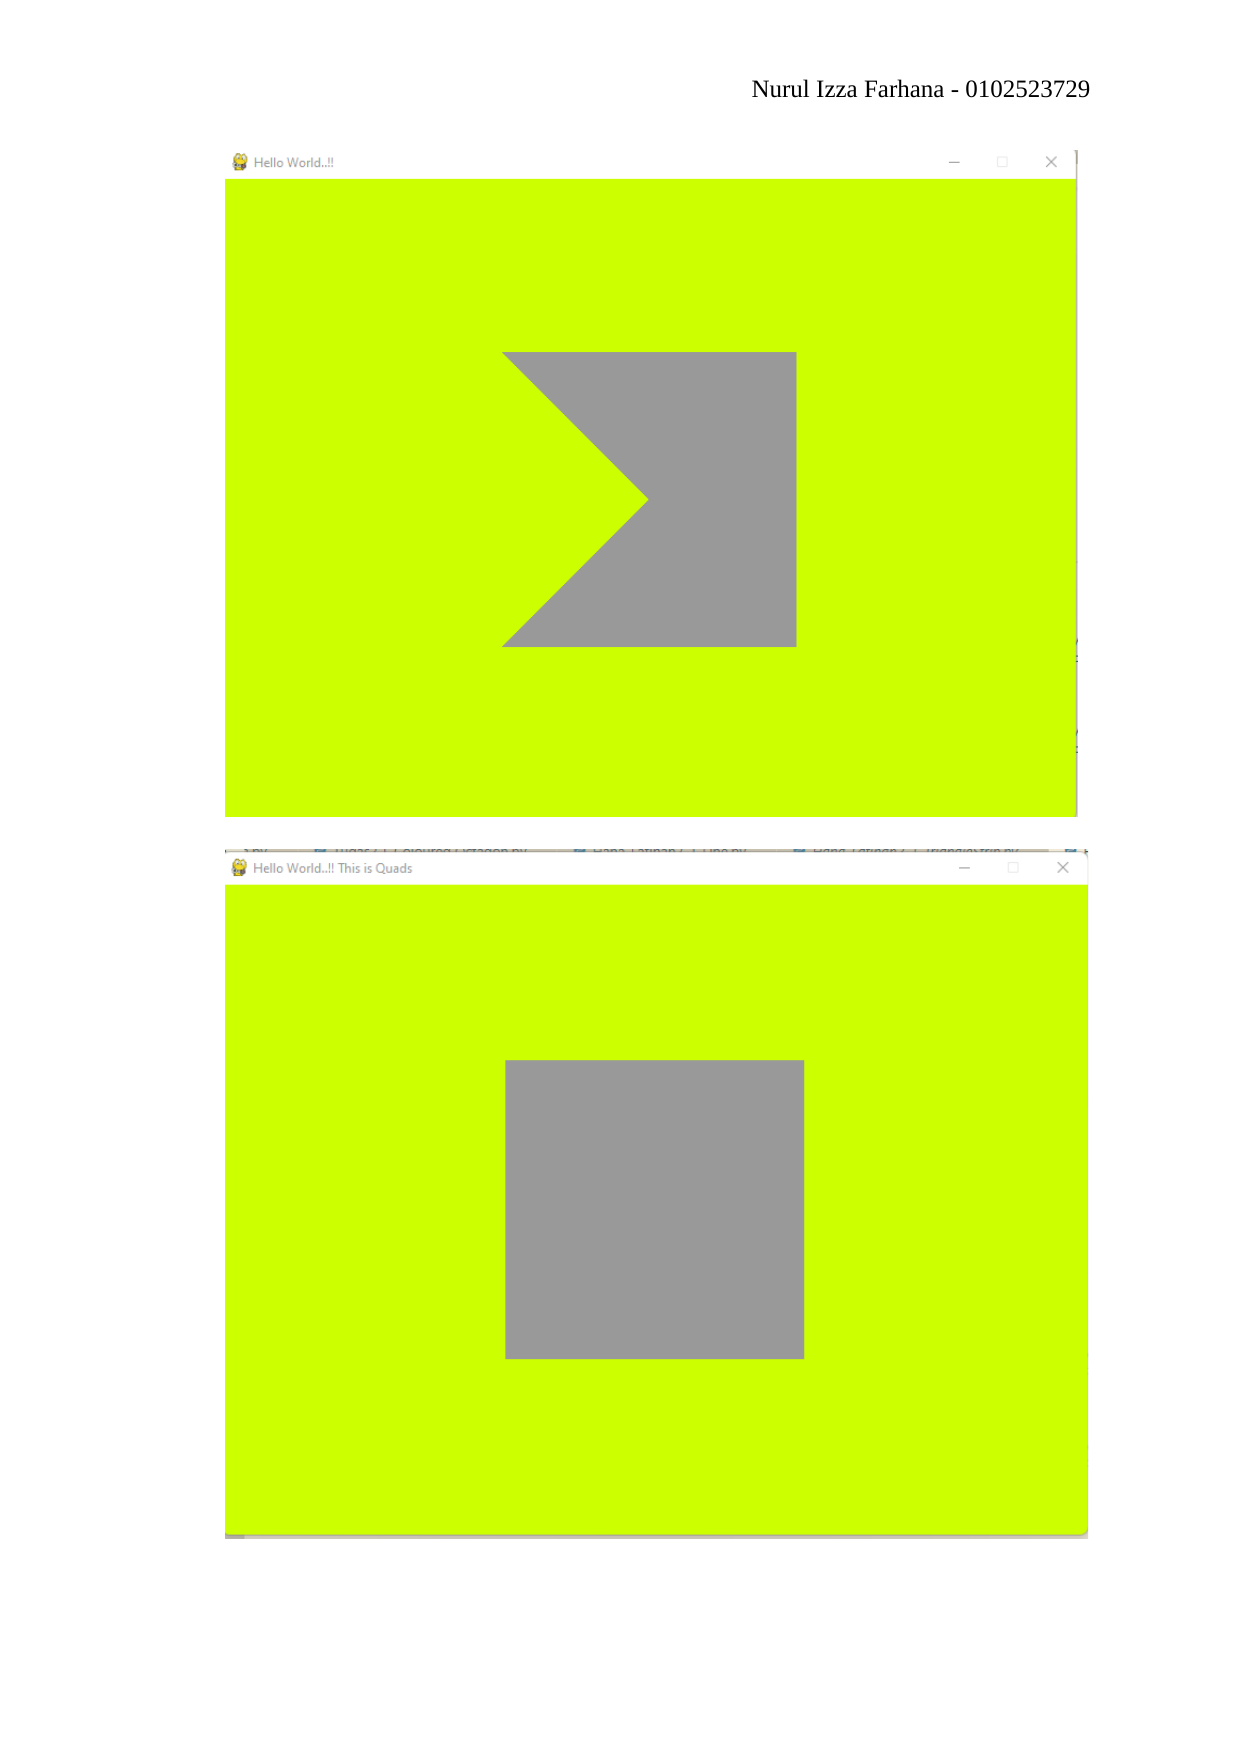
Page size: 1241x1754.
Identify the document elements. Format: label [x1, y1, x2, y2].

picture [225, 849, 1089, 1539]
picture [225, 150, 1078, 817]
